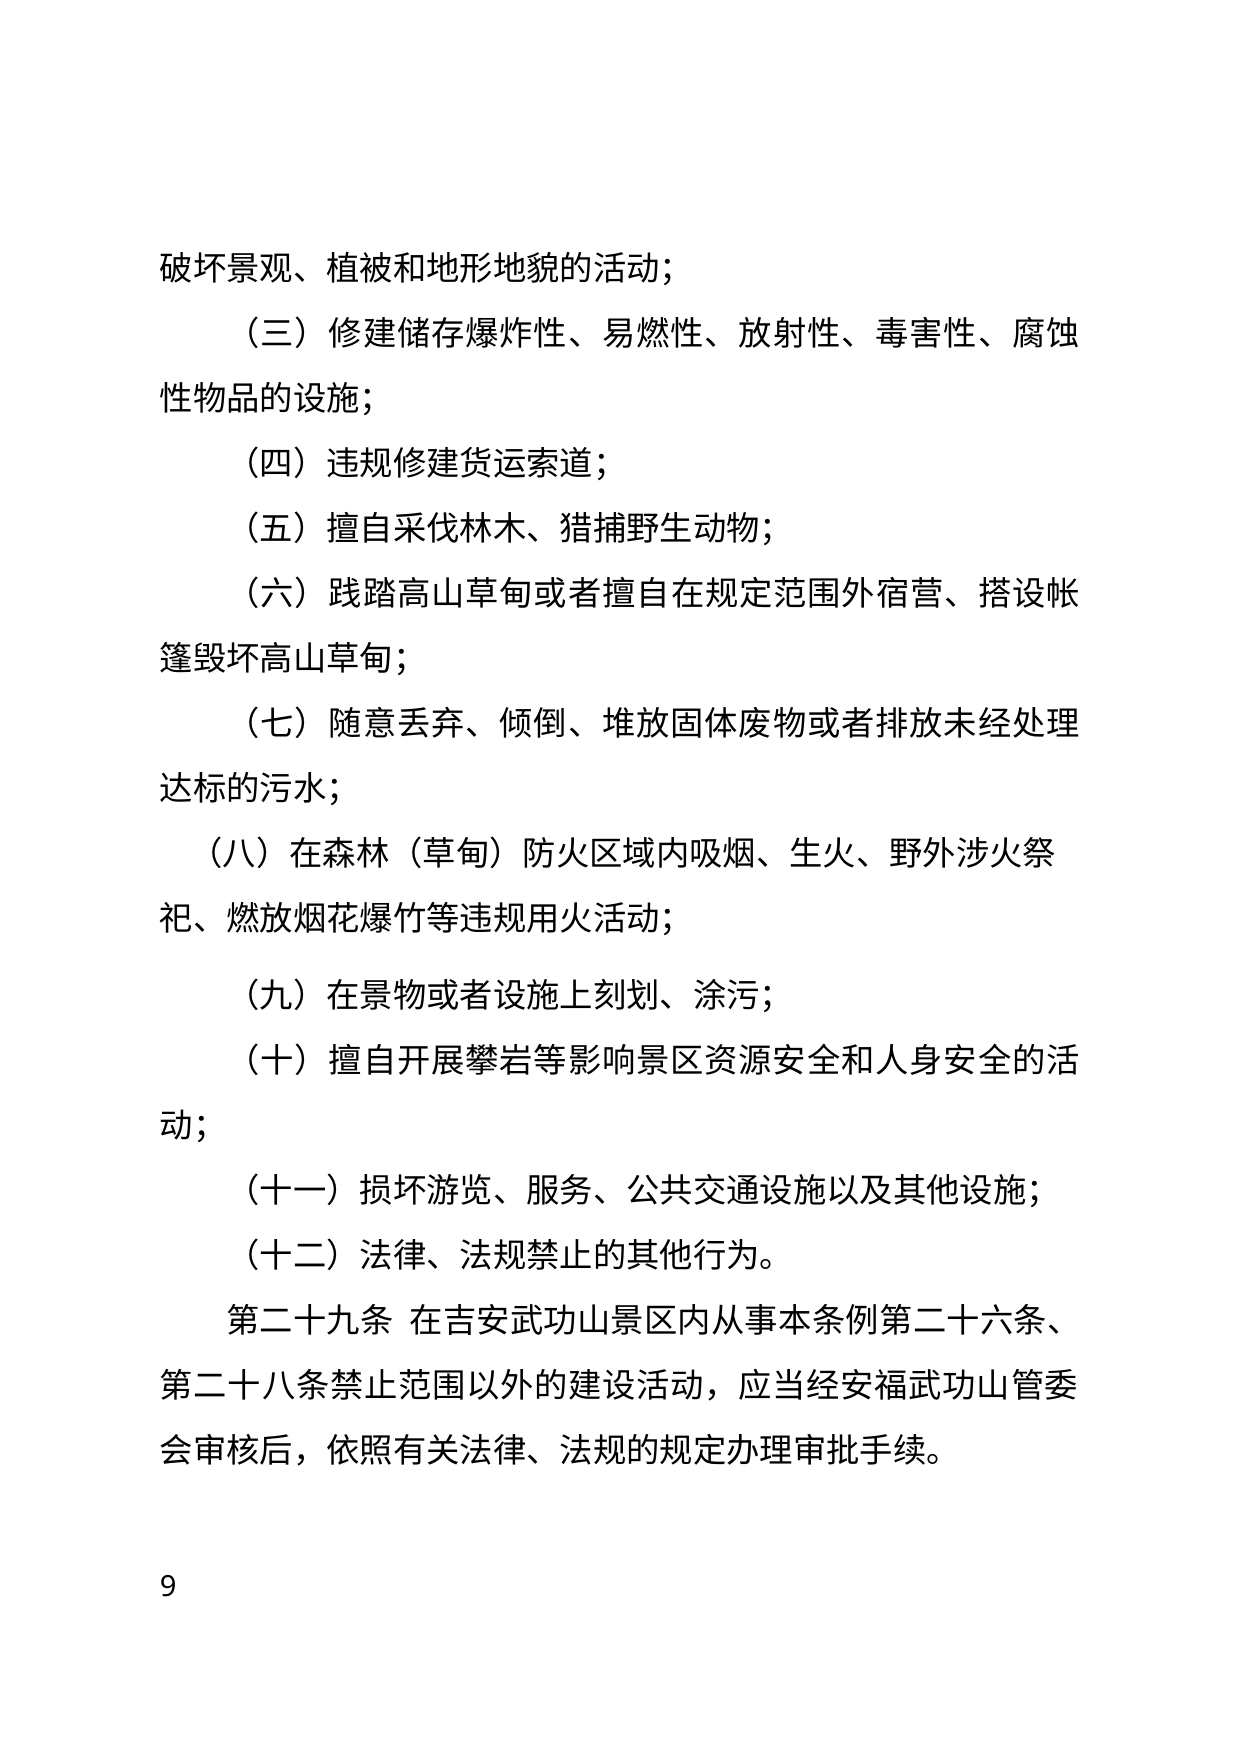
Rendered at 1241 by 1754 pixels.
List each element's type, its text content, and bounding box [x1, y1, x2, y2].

text （五）擅自采伐林木、猎捕野生动物； [159, 493, 1081, 558]
text （四）违规修建货运索道； [159, 428, 1081, 493]
text （十）擅自开展攀岩等影响景区资源安全和人身安全的活动； [159, 1025, 1081, 1155]
text （十二）法律、法规禁止的其他行为。 [159, 1220, 1081, 1285]
text （九）在景物或者设施上刻划、涂污； [159, 960, 1081, 1025]
text 第二十九条 在吉安武功山景区内从事本条例第二十六条、第二十八条禁止范围以外的建设活动，应当经安福武功山管委会审核后，依照有关法律、法规的规定办理审批手续。 [159, 1285, 1081, 1480]
text （六）践踏高山草甸或者擅自在规定范围外宿营、搭设帐篷毁坏高山草甸； [159, 558, 1081, 688]
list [159, 233, 1081, 298]
text （三）修建储存爆炸性、易燃性、放射性、毒害性、腐蚀性物品的设施； [159, 298, 1081, 428]
text （七）随意丢弃、倾倒、堆放固体废物或者排放未经处理达标的污水； [159, 688, 1081, 818]
list （八）在森林（草甸）防火区域内吸烟、生火、野外涉火祭祀、燃放烟花爆竹等违规用火活动； [159, 818, 1081, 948]
text （十一）损坏游览、服务、公共交通设施以及其他设施； [159, 1155, 1081, 1220]
